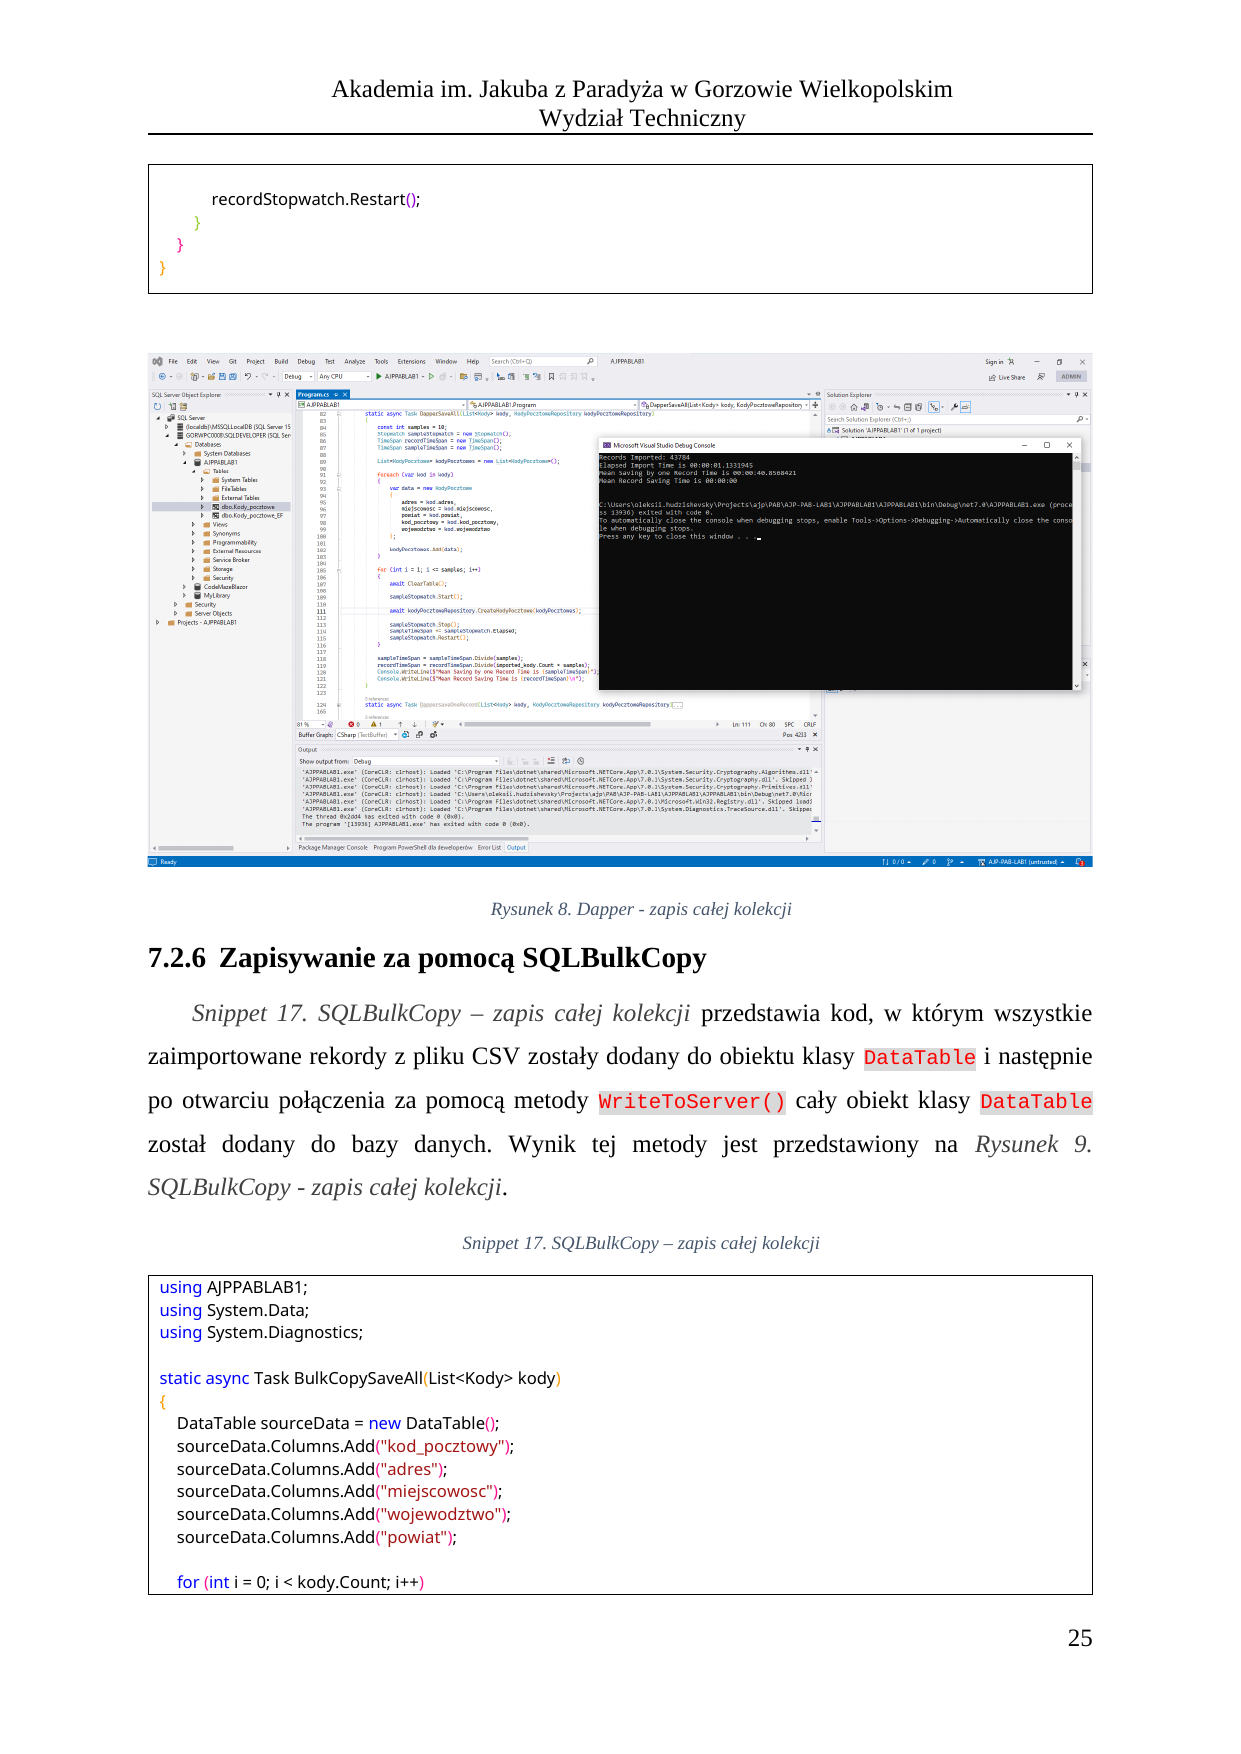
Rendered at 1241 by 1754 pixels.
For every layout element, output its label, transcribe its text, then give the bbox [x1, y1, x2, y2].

subtitle Zapisywanie za pomocą SQLBulkCopy [148, 940, 1093, 973]
picture [147, 353, 1093, 867]
text Snippet 17. SQLBulkCopy – zapis całej kolekcji [148, 1232, 1093, 1254]
text Rysunek 8. Dapper - zapis całej kolekcji [148, 897, 1093, 919]
text Snippet 17. SQLBulkCopy – zapis całej kolekcji przedstawia kod, w którym wszystkie zaimportowane rekordy z pliku CSV zostały dodany do obiektu klasy DataTable i następnie po otwarciu połączenia za pomocą metody WriteToServer() cały obiekt klasy DataTable został dodany do bazy danych. Wynik tej metody jest przedstawiony na Rysunek 9. SQLBulkCopy - zapis całej kolekcji. [148, 998, 1093, 1201]
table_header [149, 165, 1092, 293]
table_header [149, 1276, 1092, 1594]
